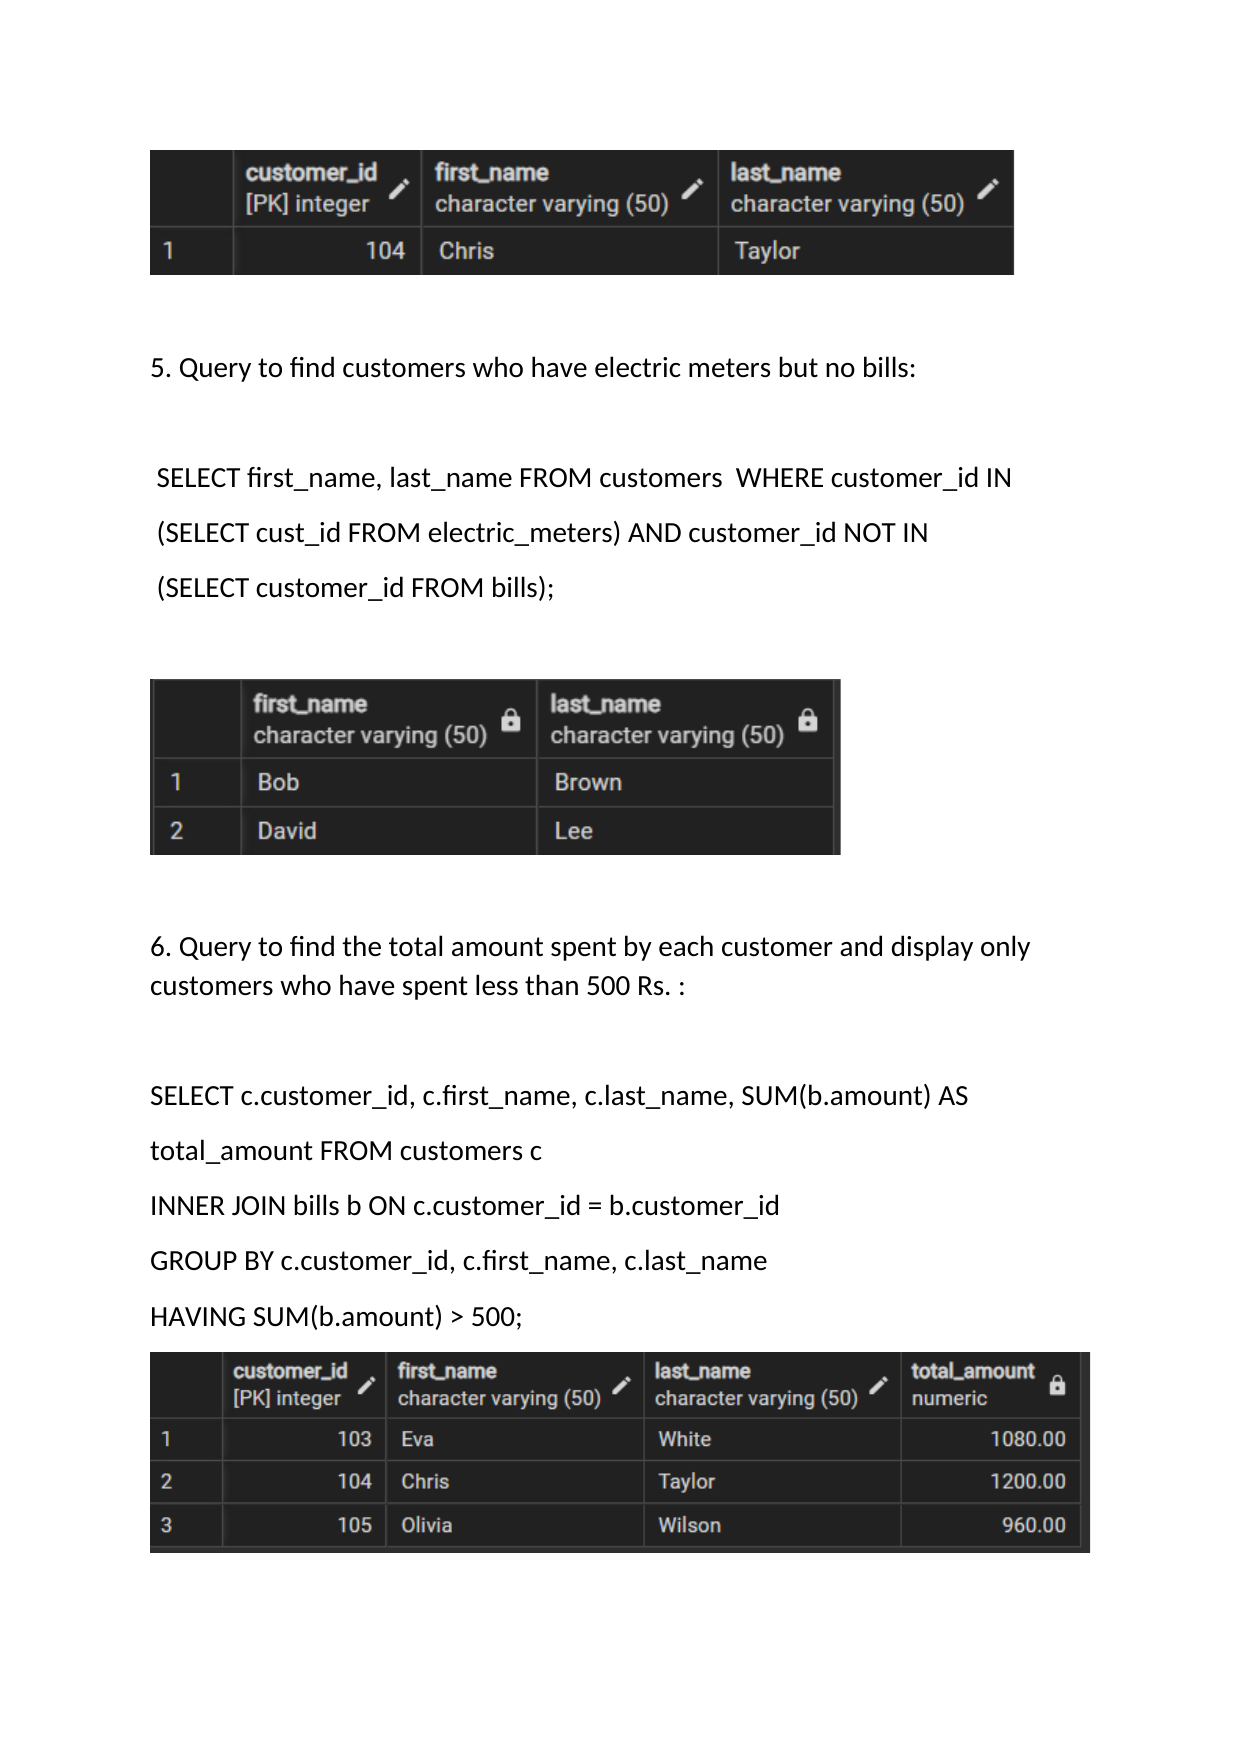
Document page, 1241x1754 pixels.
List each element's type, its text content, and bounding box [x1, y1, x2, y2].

text INNER JOIN bills b ON c.customer_id = b.customer_id [150, 1187, 1090, 1223]
text SELECT c.customer_id, c.first_name, c.last_name, SUM(b.amount) AS [150, 1077, 1090, 1113]
text 5. Query to find customers who have electric meters but no bills: [150, 349, 1090, 384]
text SELECT first_name, last_name FROM customers WHERE customer_id IN [150, 459, 1090, 495]
picture [150, 150, 1015, 275]
picture [150, 679, 841, 855]
text 6. Query to find the total amount spent by each customer and display only customers who have spent less than 500 Rs. : [150, 928, 1090, 1003]
picture [150, 1352, 1091, 1553]
text (SELECT customer_id FROM bills); [150, 569, 1090, 605]
text (SELECT cust_id FROM electric_meters) AND customer_id NOT IN [150, 514, 1090, 550]
text GROUP BY c.customer_id, c.first_name, c.last_name [150, 1242, 1090, 1278]
text total_amount FROM customers c [150, 1132, 1090, 1168]
text HAVING SUM(b.amount) > 500; [150, 1298, 1090, 1333]
